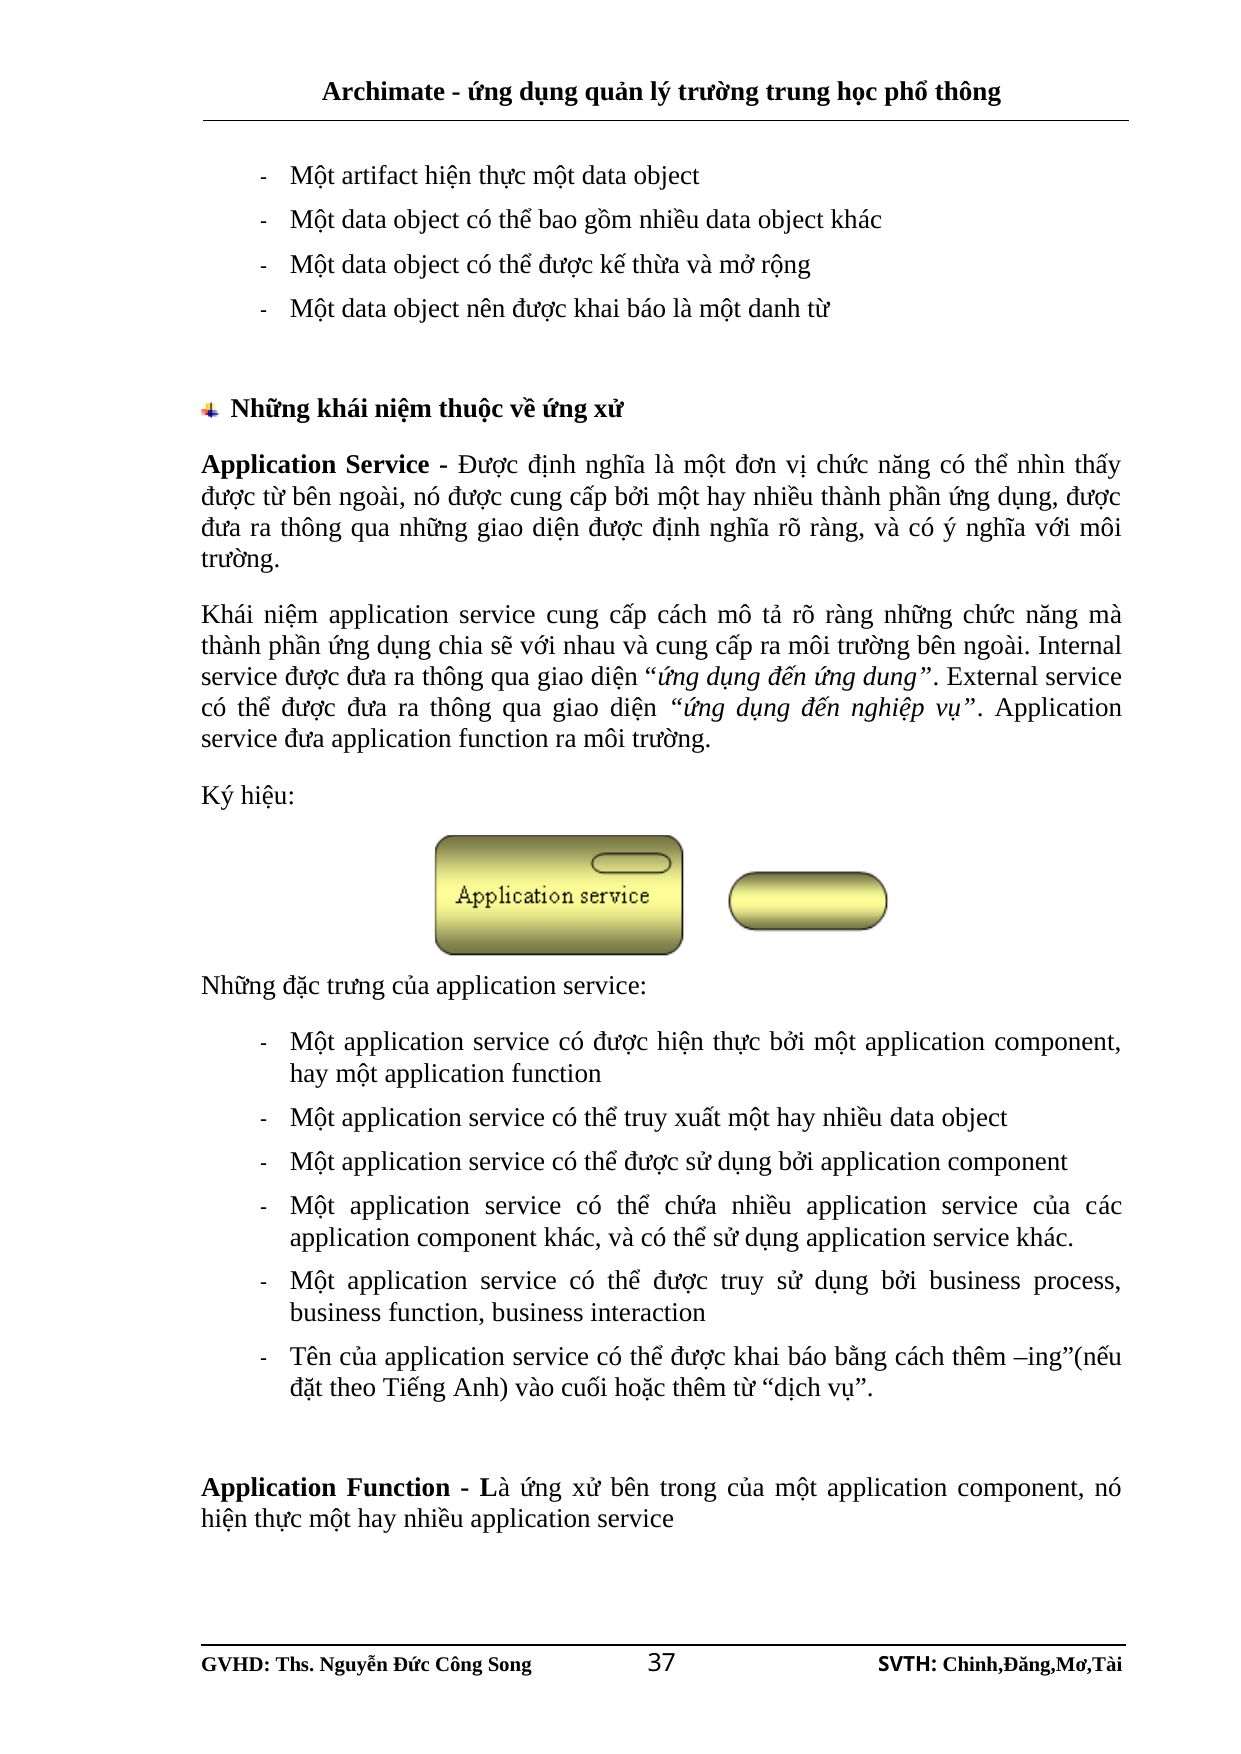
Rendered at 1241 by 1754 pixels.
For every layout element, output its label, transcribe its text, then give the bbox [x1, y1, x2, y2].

text Một application service có thể chứa nhiều application service của các application component khác, và có thể sử dụng application service khác. [260, 1189, 1122, 1252]
picture [434, 835, 889, 957]
text Những đặc trưng của application service: [201, 969, 1122, 1001]
picture [201, 401, 219, 418]
text Một data object nên được khai báo là một danh từ [260, 292, 1122, 324]
text Một data object có thể bao gồm nhiều data object khác [260, 204, 1122, 235]
text Tên của application service có thể được khai báo bằng cách thêm –ing”(nếu đặt theo Tiếng Anh) vào cuối hoặc thêm từ “dịch vụ”. [260, 1340, 1122, 1403]
text Application Function - Là ứng xử bên trong của một application component, nó hiện thực một hay nhiều application service [201, 1471, 1122, 1533]
text Một application service có được hiện thực bởi một application component, hay một application function [260, 1026, 1122, 1088]
text Một artifact hiện thực một data object [260, 159, 1122, 191]
text Một application service có thể truy xuất một hay nhiều data object [260, 1101, 1122, 1132]
text Một application service có thể được truy sử dụng bởi business process, business function, business interaction [260, 1264, 1122, 1327]
text Application Service - Được định nghĩa là một đơn vị chức năng có thể nhìn thấy được từ bên ngoài, nó được cung cấp bởi một hay nhiều thành phần ứng dụng, được đưa ra thông qua những giao diện được định nghĩa rõ ràng, và có ý nghĩa với môi trường. [201, 448, 1122, 573]
text Một application service có thể được sử dụng bởi application component [260, 1145, 1122, 1177]
text Khái niệm application service cung cấp cách mô tả rõ ràng những chức năng mà thành phần ứng dụng chia sẽ với nhau và cung cấp ra môi trường bên ngoài. Internal service được đưa ra thông qua giao diện “ứng dụng đến ứng dung”. External service có thể được đưa ra thông qua giao diện “ứng dụng đến nghiệp vụ”. Application service đưa application function ra môi trường. [201, 598, 1122, 754]
text Ký hiệu: [201, 779, 1122, 810]
text Một data object có thể được kế thừa và mở rộng [260, 248, 1122, 279]
text Những khái niệm thuộc về ứng xử [201, 392, 1122, 423]
